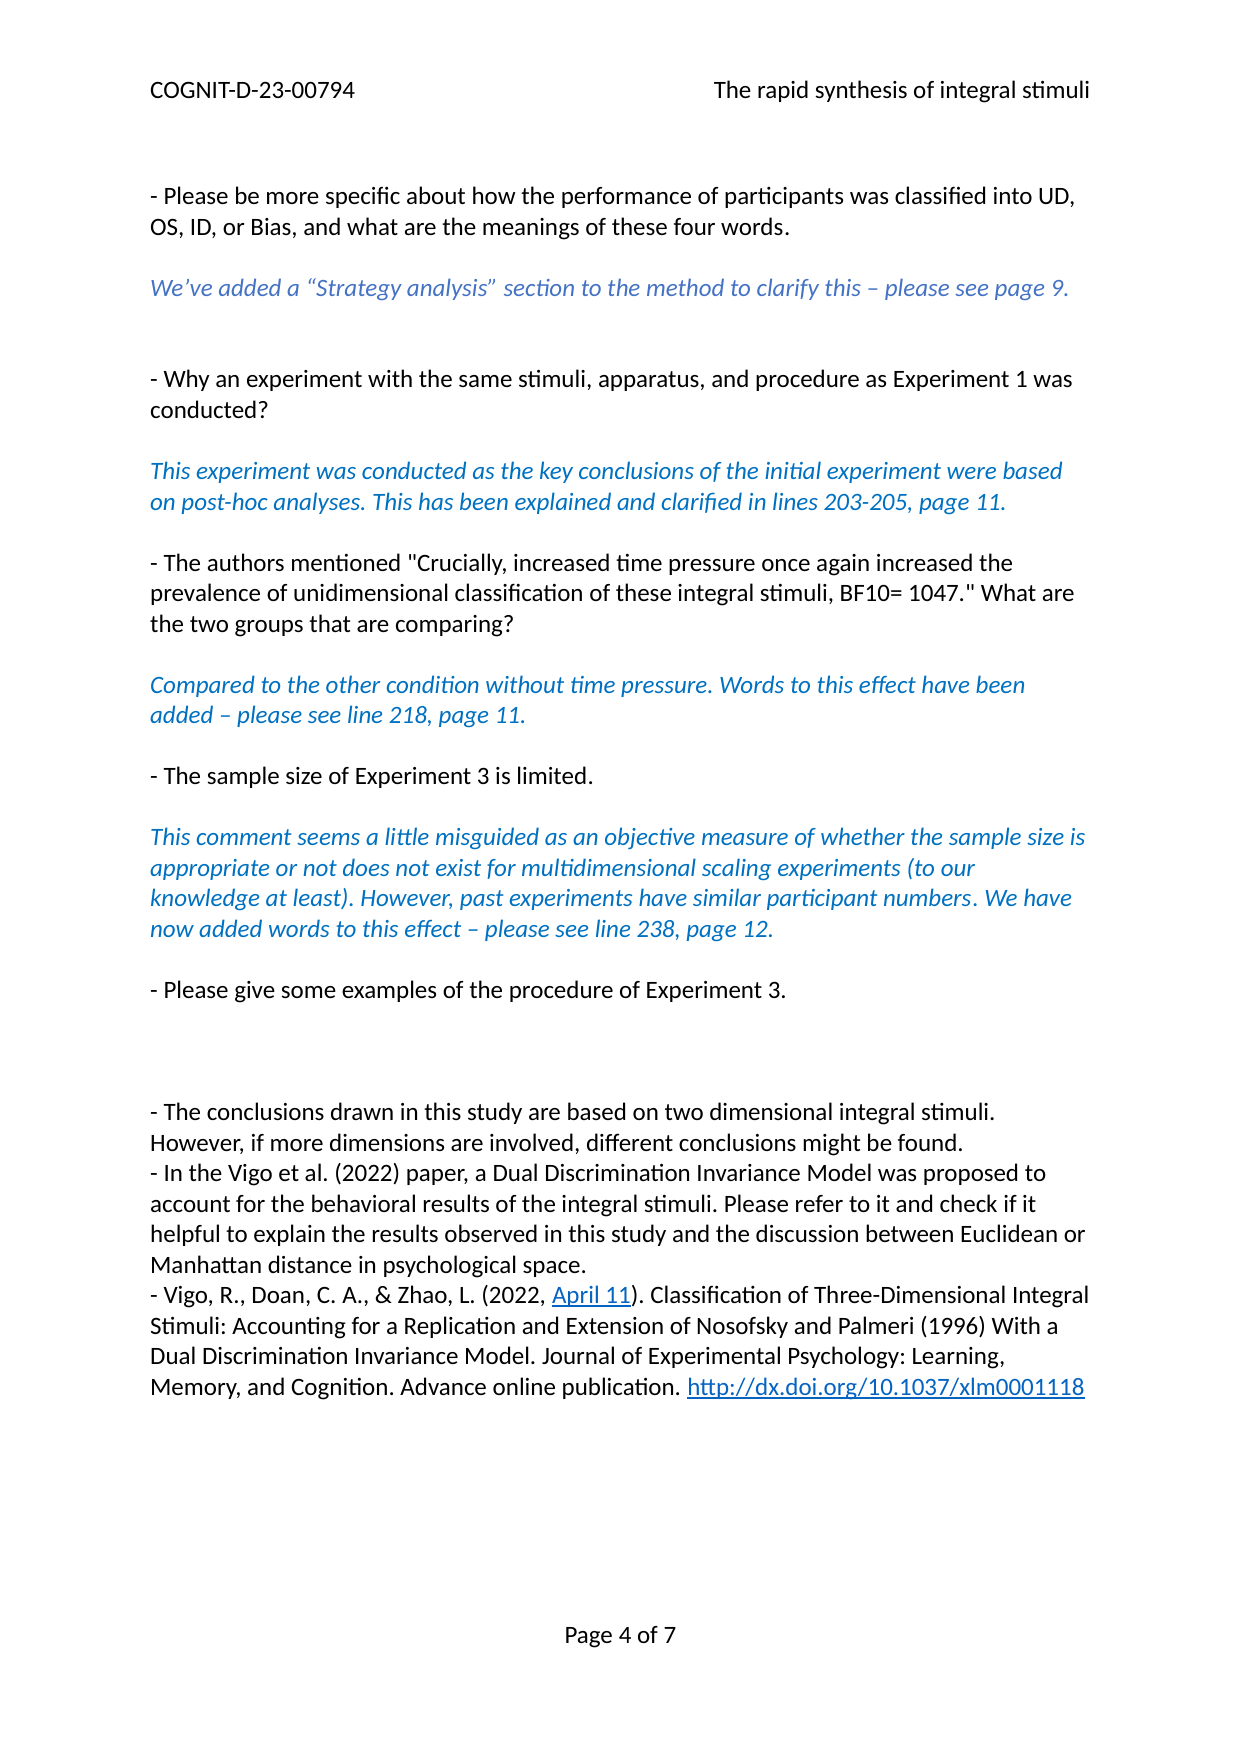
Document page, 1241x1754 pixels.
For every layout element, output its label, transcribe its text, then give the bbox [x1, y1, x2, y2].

text This experiment was conducted as the key conclusions of the initial experiment were based on post-hoc analyses. This has been explained and clarified in lines 203-205, page 11. [150, 455, 1090, 516]
text - The sample size of Experiment 3 is limited. [150, 730, 1090, 791]
text - Why an experiment with the same stimuli, apparatus, and procedure as Experiment 1 was conducted? [150, 333, 1090, 425]
text Compared to the other condition without time pressure. Words to this effect have been added – please see line 218, page 11. [150, 669, 1090, 730]
text - Please give some examples of the procedure of Experiment 3. [150, 943, 1090, 1004]
text - The authors mentioned "Crucially, increased time pressure once again increased the prevalence of unidimensional classification of these integral stimuli, BF10= 1047." What are the two groups that are comparing? [150, 516, 1090, 638]
text We’ve added a “Strategy analysis” section to the method to clarify this – please see page 9. [150, 272, 1090, 303]
text This comment seems a little misguided as an objective measure of whether the sample size is appropriate or not does not exist for multidimensional scaling experiments (to our knowledge at least). However, past experiments have similar participant numbers. We have now added words to this effect – please see line 238, page 12. [150, 821, 1090, 943]
text - Please be more specific about how the performance of participants was classified into UD, OS, ID, or Bias, and what are the meanings of these four words. [150, 150, 1090, 242]
text - The conclusions drawn in this study are based on two dimensional integral stimuli. However, if more dimensions are involved, different conclusions might be found. - In the Vigo et al. (2022) paper, a Dual Discrimination Invariance Model was proposed to account for the behavioral results of the integral stimuli. Please refer to it and check if it helpful to explain the results observed in this study and the discussion between Euclidean or Manhattan distance in psychological space. - Vigo, R., Doan, C. A., & Zhao, L. (2022, April 11). Classification of Three-Dimensional Integral Stimuli: Accounting for a Replication and Extension of Nosofsky and Palmeri (1996) With a Dual Discrimination Invariance Model. Journal of Experimental Psychology: Learning, Memory, and Cognition. Advance online publication. http://dx.doi.org/10.1037/xlm0001118 [150, 1066, 1090, 1523]
